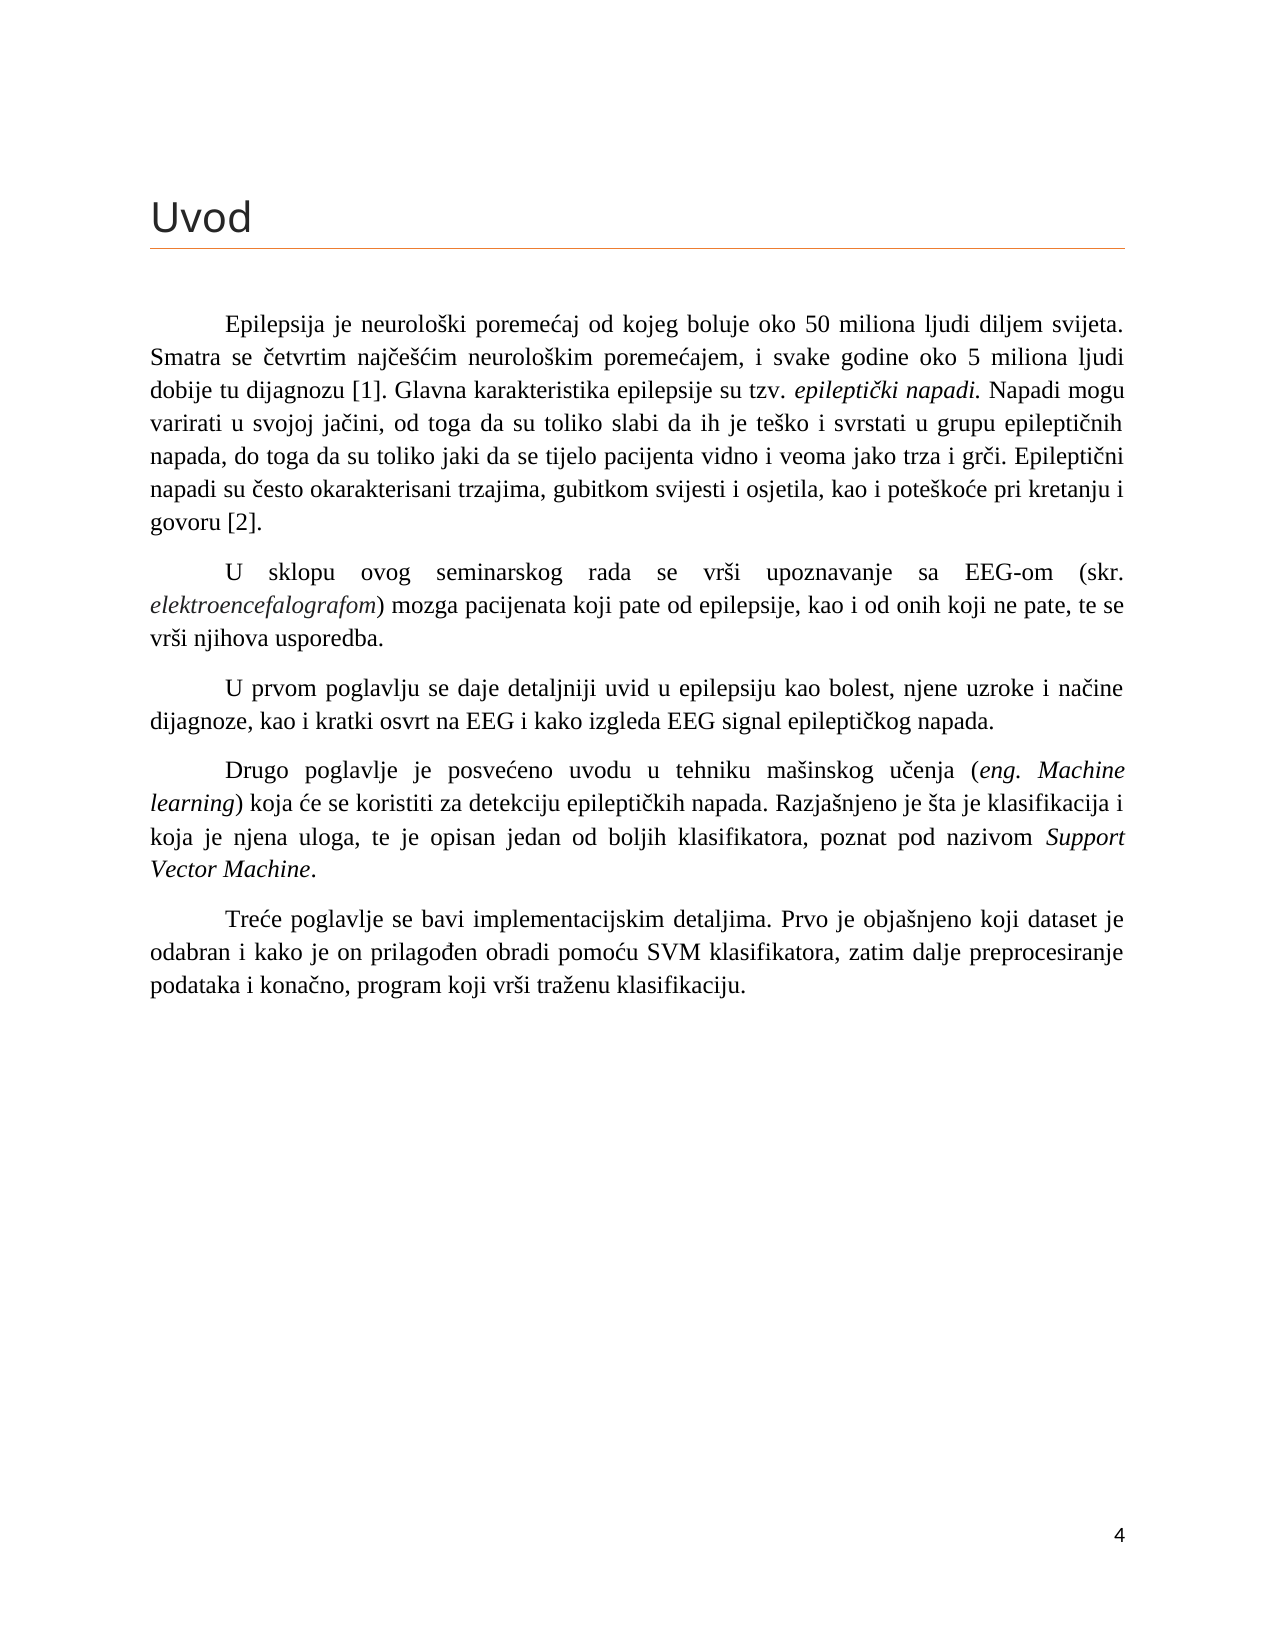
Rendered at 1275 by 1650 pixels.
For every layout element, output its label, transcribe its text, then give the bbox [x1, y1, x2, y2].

text Drugo poglavlje je posvećeno uvodu u tehniku mašinskog učenja (eng. Machine learning) koja će se koristiti za detekciju epileptičkih napada. Razjašnjeno je šta je klasifikacija i koja je njena uloga, te je opisan jedan od boljih klasifikatora, poznat pod nazivom Support Vector Machine. [150, 756, 1125, 883]
text U prvom poglavlju se daje detaljniji uvid u epilepsiju kao bolest, njene uzroke i načine dijagnoze, kao i kratki osvrt na EEG i kako izgleda EEG signal epileptičkog napada. [150, 673, 1125, 734]
text Treće poglavlje se bavi implementacijskim detaljima. Prvo je objašnjeno koji dataset je odabran i kako je on prilagođen obradi pomoću SVM klasifikatora, zatim dalje preprocesiranje podataka i konačno, program koji vrši traženu klasifikaciju. [150, 904, 1125, 999]
text U sklopu ovog seminarskog rada se vrši upoznavanje sa EEG-om (skr. elektroencefalografom) mozga pacijenata koji pate od epilepsije, kao i od onih koji ne pate, te se vrši njihova usporedba. [150, 557, 1125, 652]
subtitle Uvod [150, 187, 1125, 248]
text Epilepsija je neurološki poremećaj od kojeg boluje oko 50 miliona ljudi diljem svijeta. Smatra se četvrtim najčešćim neurološkim poremećajem, i svake godine oko 5 miliona ljudi dobije tu dijagnozu [1]. Glavna karakteristika epilepsije su tzv. epileptički napadi. Napadi mogu varirati u svojoj jačini, od toga da su toliko slabi da ih je teško i svrstati u grupu epileptičnih napada, do toga da su toliko jaki da se tijelo pacijenta vidno i veoma jako trza i grči. Epileptični napadi su često okarakterisani trzajima, gubitkom svijesti i osjetila, kao i poteškoće pri kretanju i govoru [2]. [150, 309, 1125, 536]
